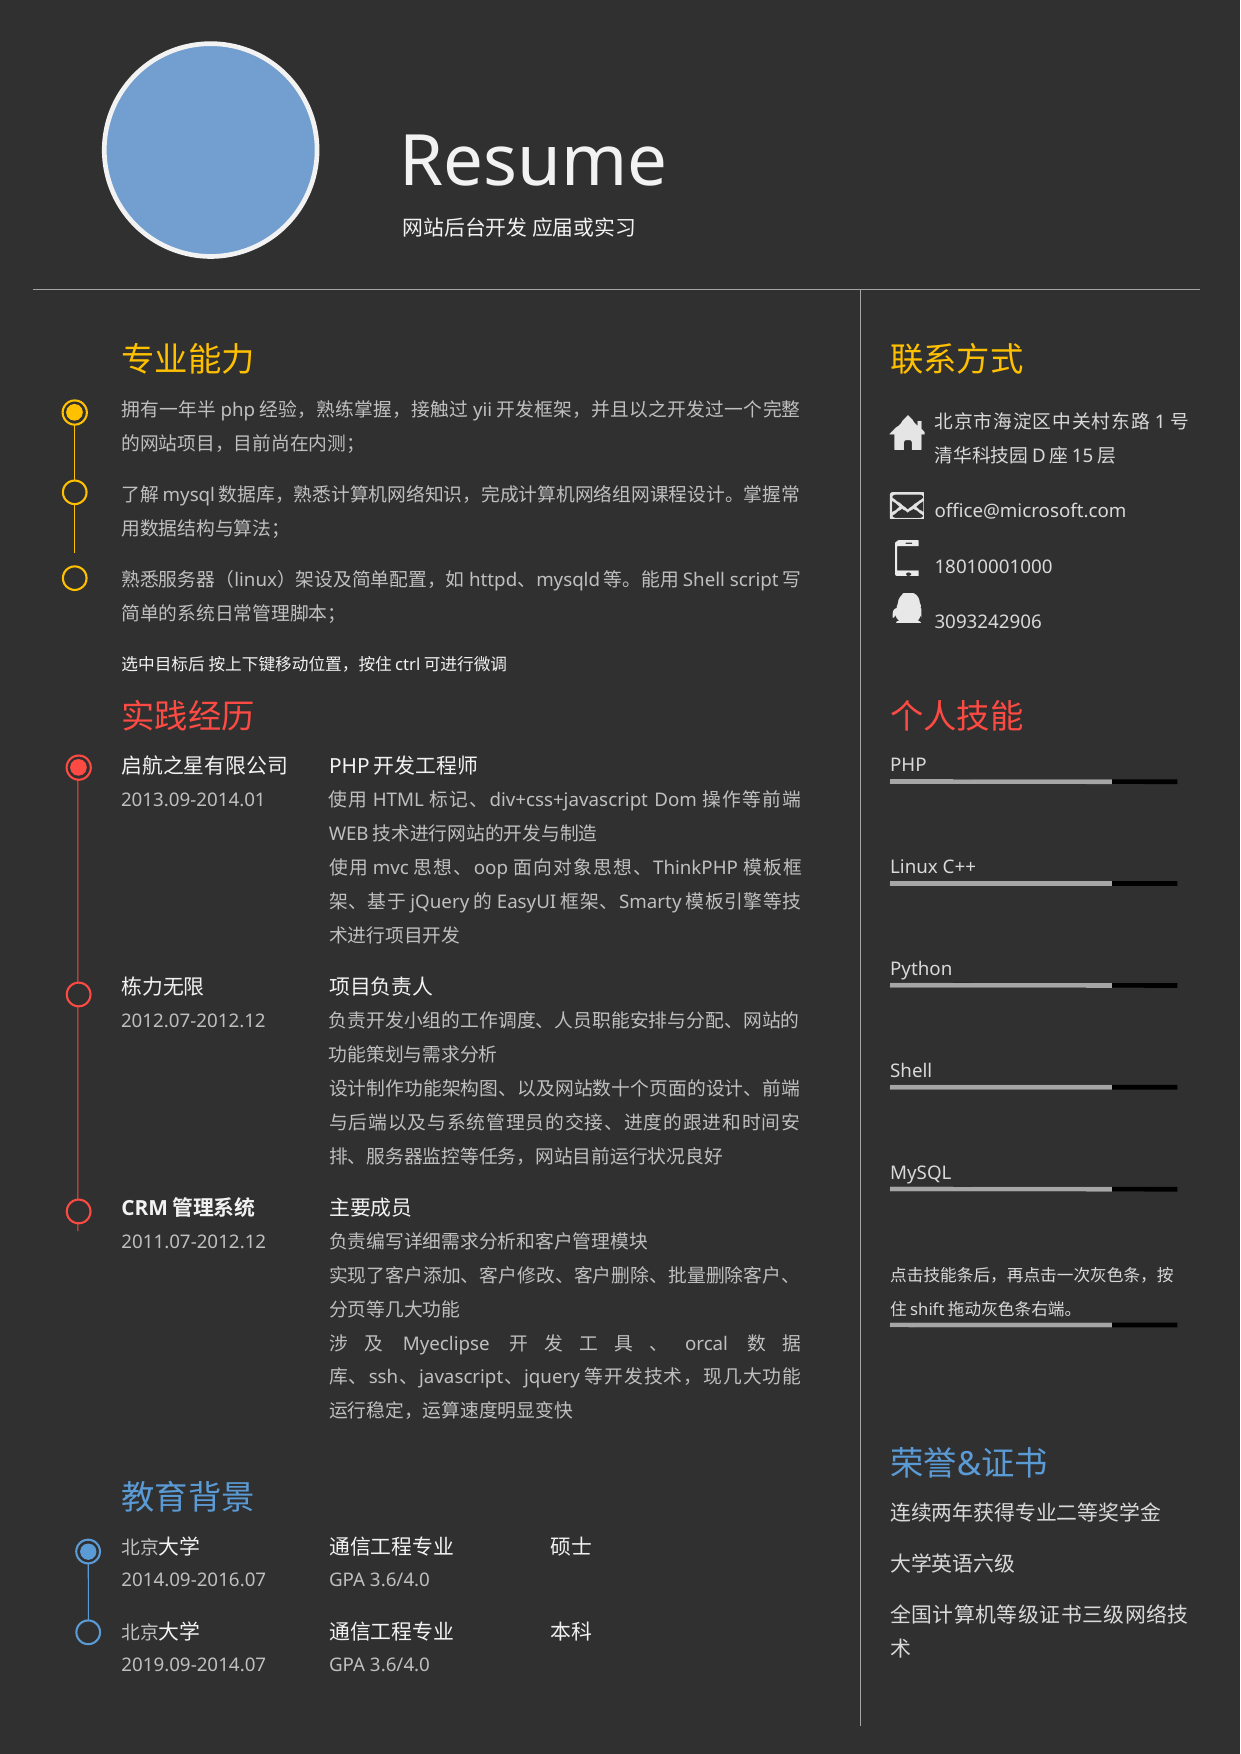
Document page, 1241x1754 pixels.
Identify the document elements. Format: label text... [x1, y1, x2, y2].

table_header Resume 网站后台开发 应届或实习 [388, 28, 1209, 289]
table_header [33, 28, 388, 289]
table_cell 专业能力 拥有一年半php经验，熟练掌握，接触过yii开发框架，并且以之开发过一个完整的网站项目，目前尚在内测； 了解mysql数据库，熟悉计算机网络知识，完成计算机网络组网课程设计。掌握常用数据结构与算法； 熟悉服务器（linux）架设及简单配置，如httpd、mysqld等。能用Shell script写简单的系统日常管理脚本； 选中目标后 按上下键移动位置，按住ctrl可进行微调 [33, 290, 860, 680]
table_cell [861, 680, 1200, 1726]
table_cell 联系方式 北京市海淀区中关村东路1号清华科技园D座15层 office@microsoft.com 18010001000 3093242906 [861, 290, 1200, 680]
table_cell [33, 680, 860, 1726]
